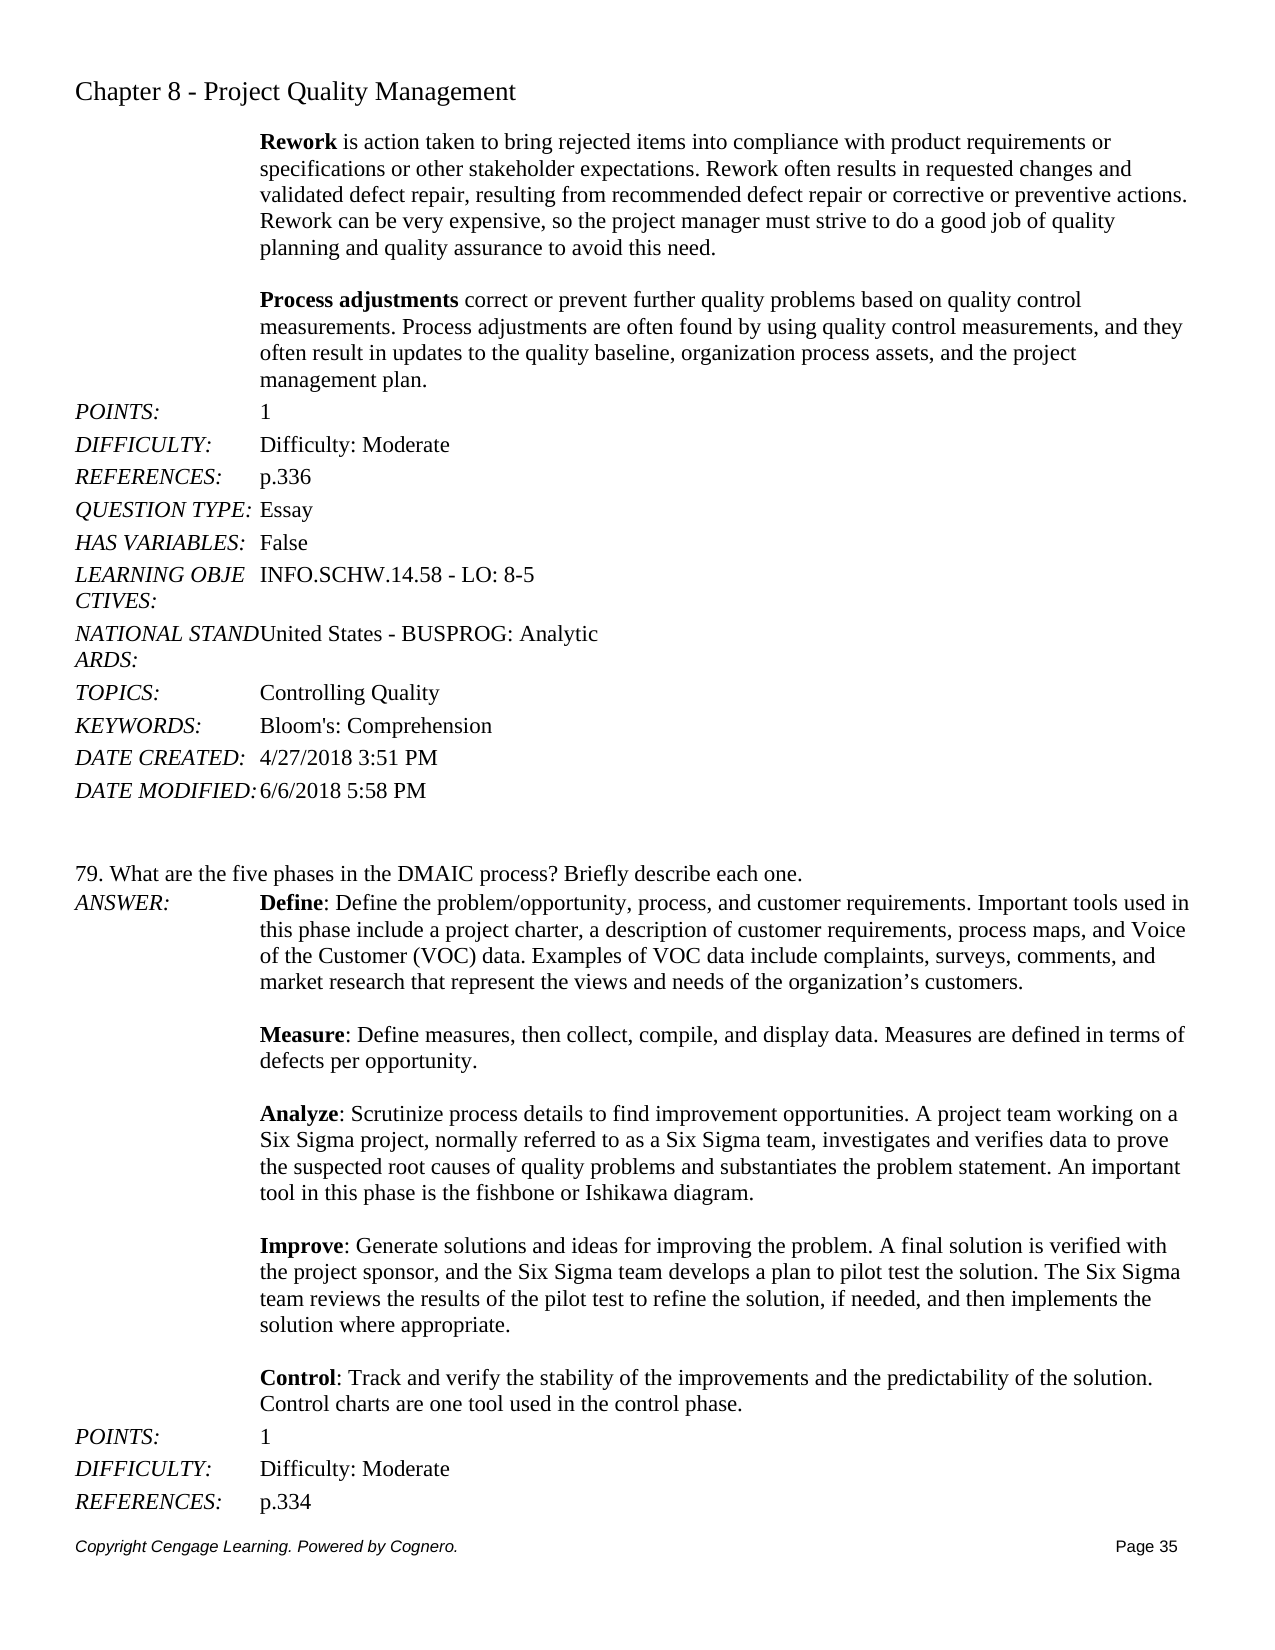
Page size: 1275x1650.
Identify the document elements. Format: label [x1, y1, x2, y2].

table_header [75, 860, 1200, 1517]
table_header [75, 125, 1200, 833]
